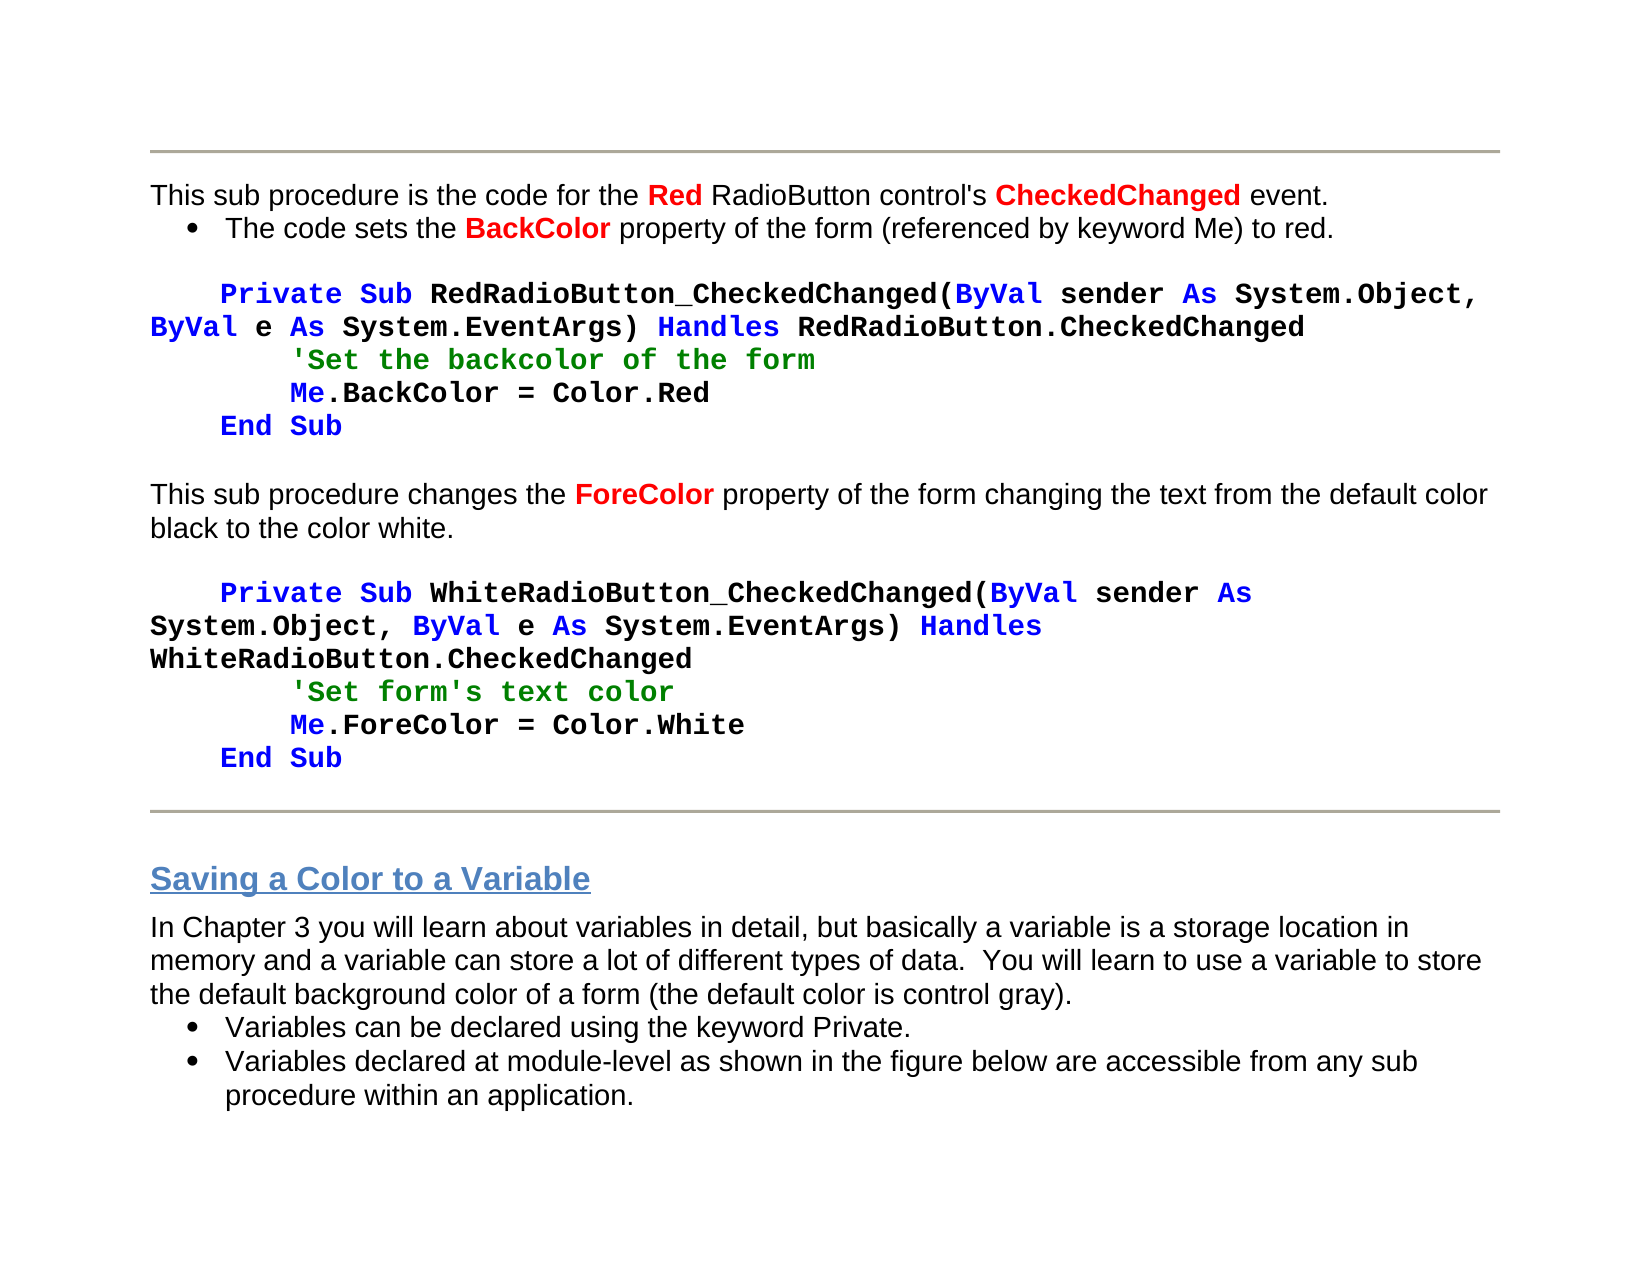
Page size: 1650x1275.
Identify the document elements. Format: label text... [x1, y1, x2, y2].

text 'Set form's text color [150, 677, 1500, 710]
list The code sets the BackColor property of the form (referenced by keyword Me) to red. [187, 212, 1500, 245]
text Saving a Color to a Variable [150, 859, 1500, 897]
list Variables can be declared using the keyword Private. [187, 1010, 1500, 1044]
text Private Sub RedRadioButton_CheckedChanged(ByVal sender As System.Object, ByVal e As System.EventArgs) Handles RedRadioButton.CheckedChanged [150, 279, 1500, 345]
text Me.BackColor = Color.Red [150, 378, 1500, 411]
text Me.ForeColor = Color.White [150, 710, 1500, 743]
text End Sub [150, 411, 1500, 444]
text This sub procedure is the code for the Red RadioButton control's CheckedChanged event. [150, 178, 1500, 212]
text 'Set the backcolor of the form [150, 345, 1500, 378]
text Private Sub WhiteRadioButton_CheckedChanged(ByVal sender As System.Object, ByVal e As System.EventArgs) Handles WhiteRadioButton.CheckedChanged [150, 578, 1500, 677]
list Variables declared at module-level as shown in the figure below are accessible from any sub procedure within an application. [187, 1044, 1500, 1111]
text In Chapter 3 you will learn about variables in detail, but basically a variable is a storage location in memory and a variable can store a lot of different types of data. You will learn to use a variable to store the default background color of a form (the default color is control gray). [150, 909, 1500, 1010]
text End Sub [150, 743, 1500, 776]
text This sub procedure changes the ForeColor property of the form changing the text from the default color black to the color white. [150, 477, 1500, 544]
